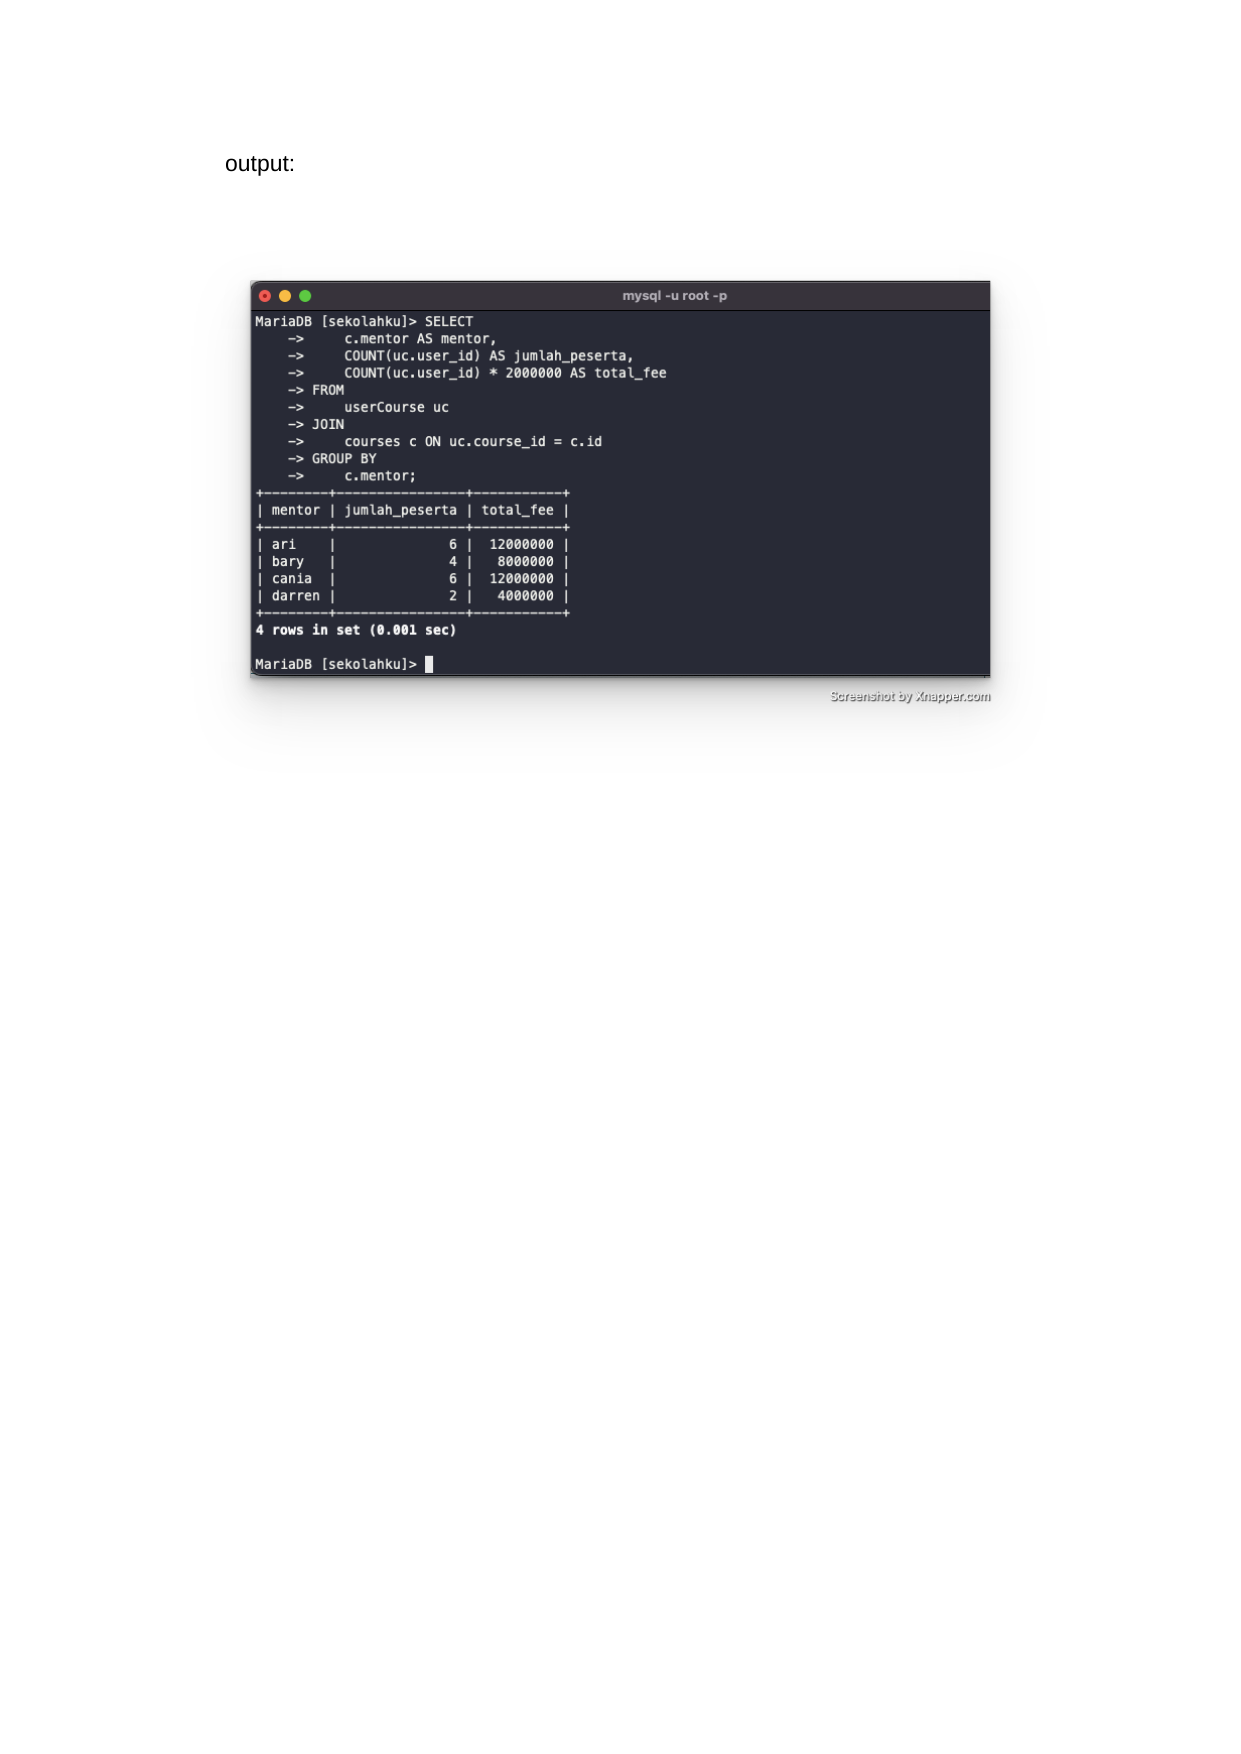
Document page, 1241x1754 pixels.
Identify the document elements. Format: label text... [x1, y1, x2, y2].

picture [150, 180, 1091, 804]
text output: [150, 150, 1090, 180]
